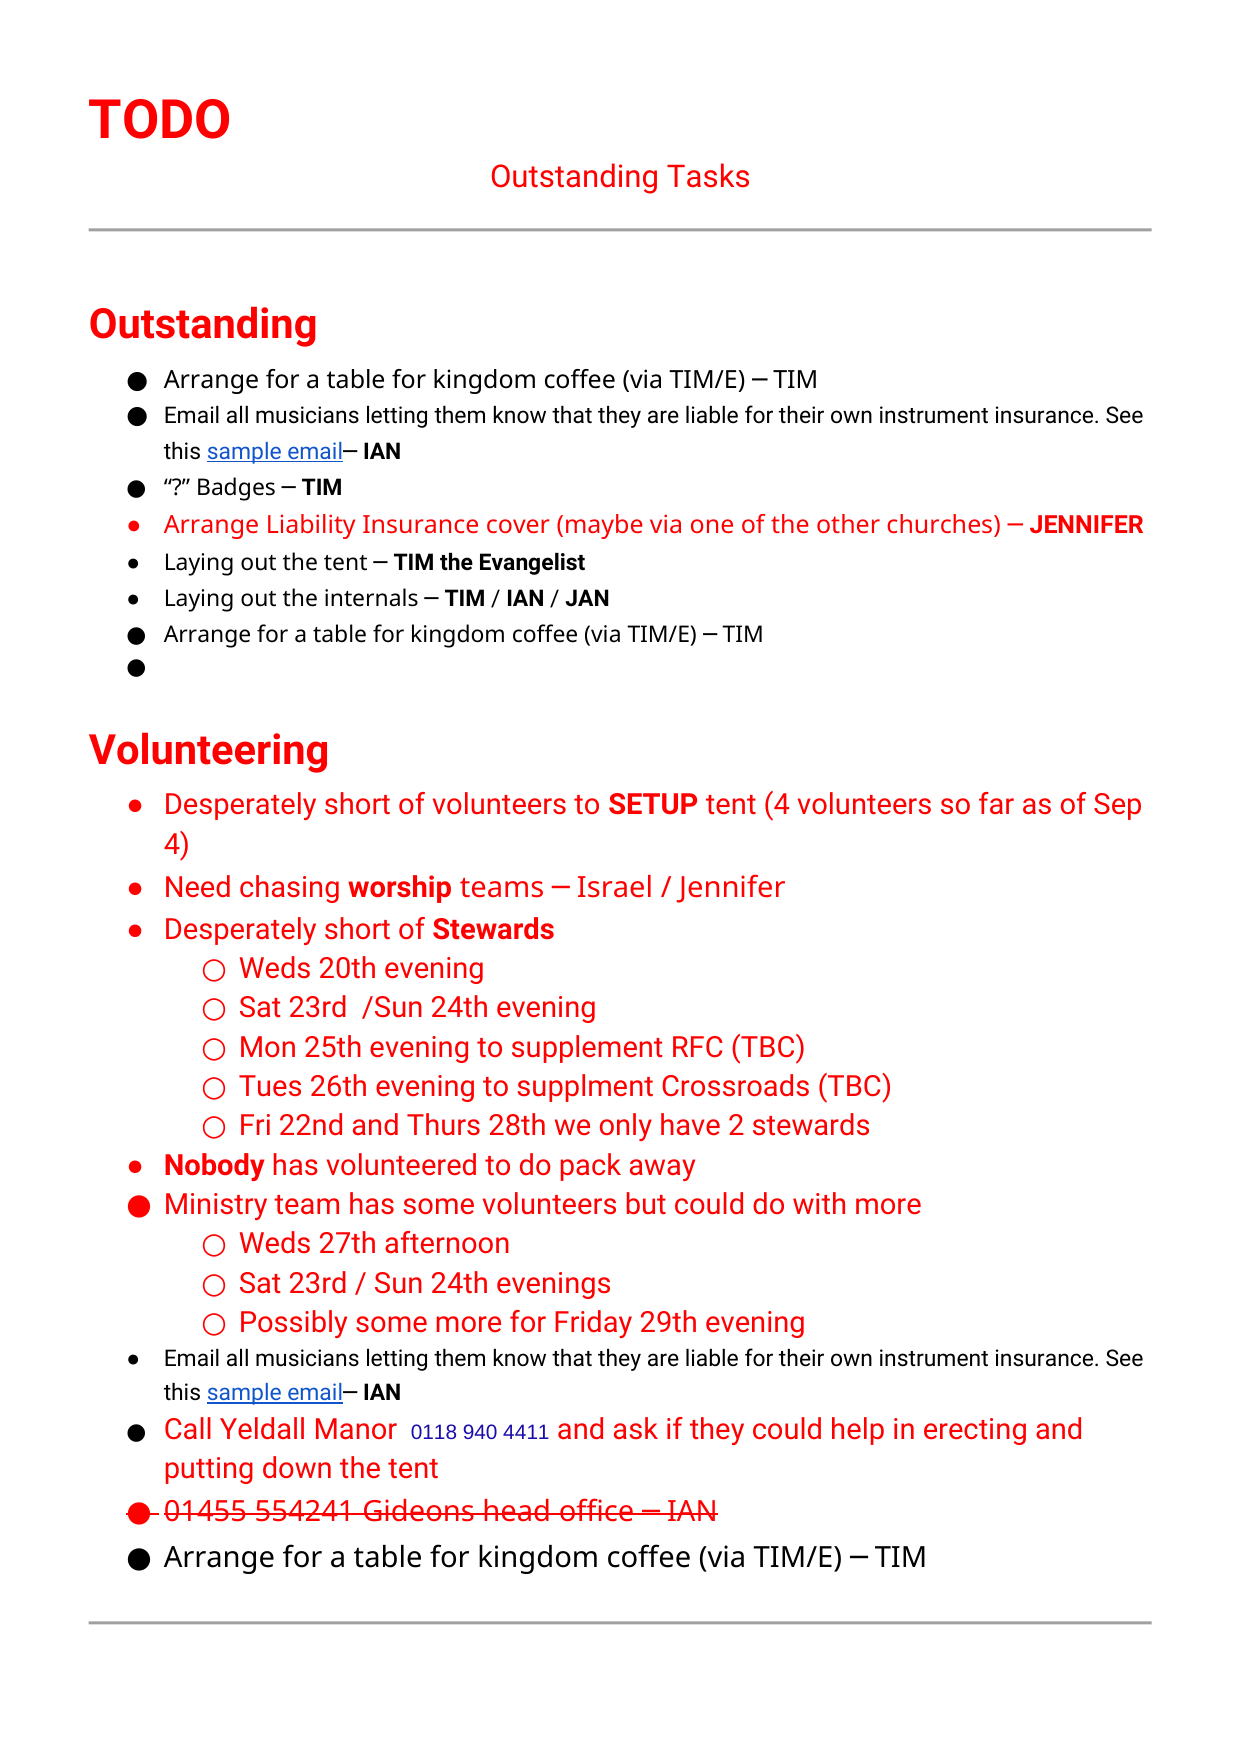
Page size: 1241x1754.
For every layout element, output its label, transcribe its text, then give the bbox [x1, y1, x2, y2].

list “?” Badges ─ TIM [126, 471, 1152, 502]
list Ministry team has some volunteers but could do with more [126, 1187, 1152, 1222]
list Possibly some more for Friday 29th evening [201, 1305, 1152, 1339]
list Arrange for a table for kingdom coffee (via TIM/E) ─ TIM [126, 618, 1152, 649]
list Need chasing worship teams ─ Israel / Jennifer [126, 866, 1152, 906]
list Nobody has volunteered to do pack away [126, 1148, 1152, 1182]
list Sat 23rd /Sun 24th evening [201, 991, 1152, 1025]
list Arrange for a table for kingdom coffee (via TIM/E) ─ TIM [126, 362, 1152, 396]
list Weds 20th evening [201, 951, 1152, 986]
list Laying out the tent ─ TIM the Evangelist [126, 546, 1152, 577]
subtitle Outstanding [88, 300, 1152, 349]
list Desperately short of Stewards [126, 912, 1152, 946]
list Email all musicians letting them know that they are liable for their own instrument insurance. See this sample email─ IAN [126, 1344, 1152, 1407]
list Call Yeldall Manor 0118 940 4411 and ask if they could help in erecting and putting down the tent [126, 1412, 1152, 1486]
list Weds 27th afternoon [201, 1227, 1152, 1261]
subtitle Volunteering [88, 726, 1152, 775]
list Arrange for a table for kingdom coffee (via TIM/E) ─ TIM [126, 1536, 1152, 1576]
list Email all musicians letting them know that they are liable for their own instrument insurance. See this sample email─ IAN [126, 401, 1152, 466]
list Arrange Liability Insurance cover (maybe via one of the other churches) ─ JENNIFER [126, 507, 1152, 541]
list Fri 22nd and Thurs 28th we only have 2 stewards [201, 1108, 1152, 1143]
subtitle Outstanding Tasks [88, 158, 1152, 195]
list Tues 26th evening to supplment Crossroads (TBC) [201, 1069, 1152, 1103]
list Laying out the internals ─ TIM / IAN / JAN [126, 582, 1152, 613]
list Desperately short of volunteers to SETUP tent (4 volunteers so far as of Sep 4) [126, 787, 1152, 861]
list 01455 554241 Gideons head office ─ IAN [126, 1491, 1152, 1530]
list Sat 23rd / Sun 24th evenings [201, 1266, 1152, 1300]
title TODO [88, 88, 1152, 152]
list Mon 25th evening to supplement RFC (TBC) [201, 1030, 1152, 1064]
